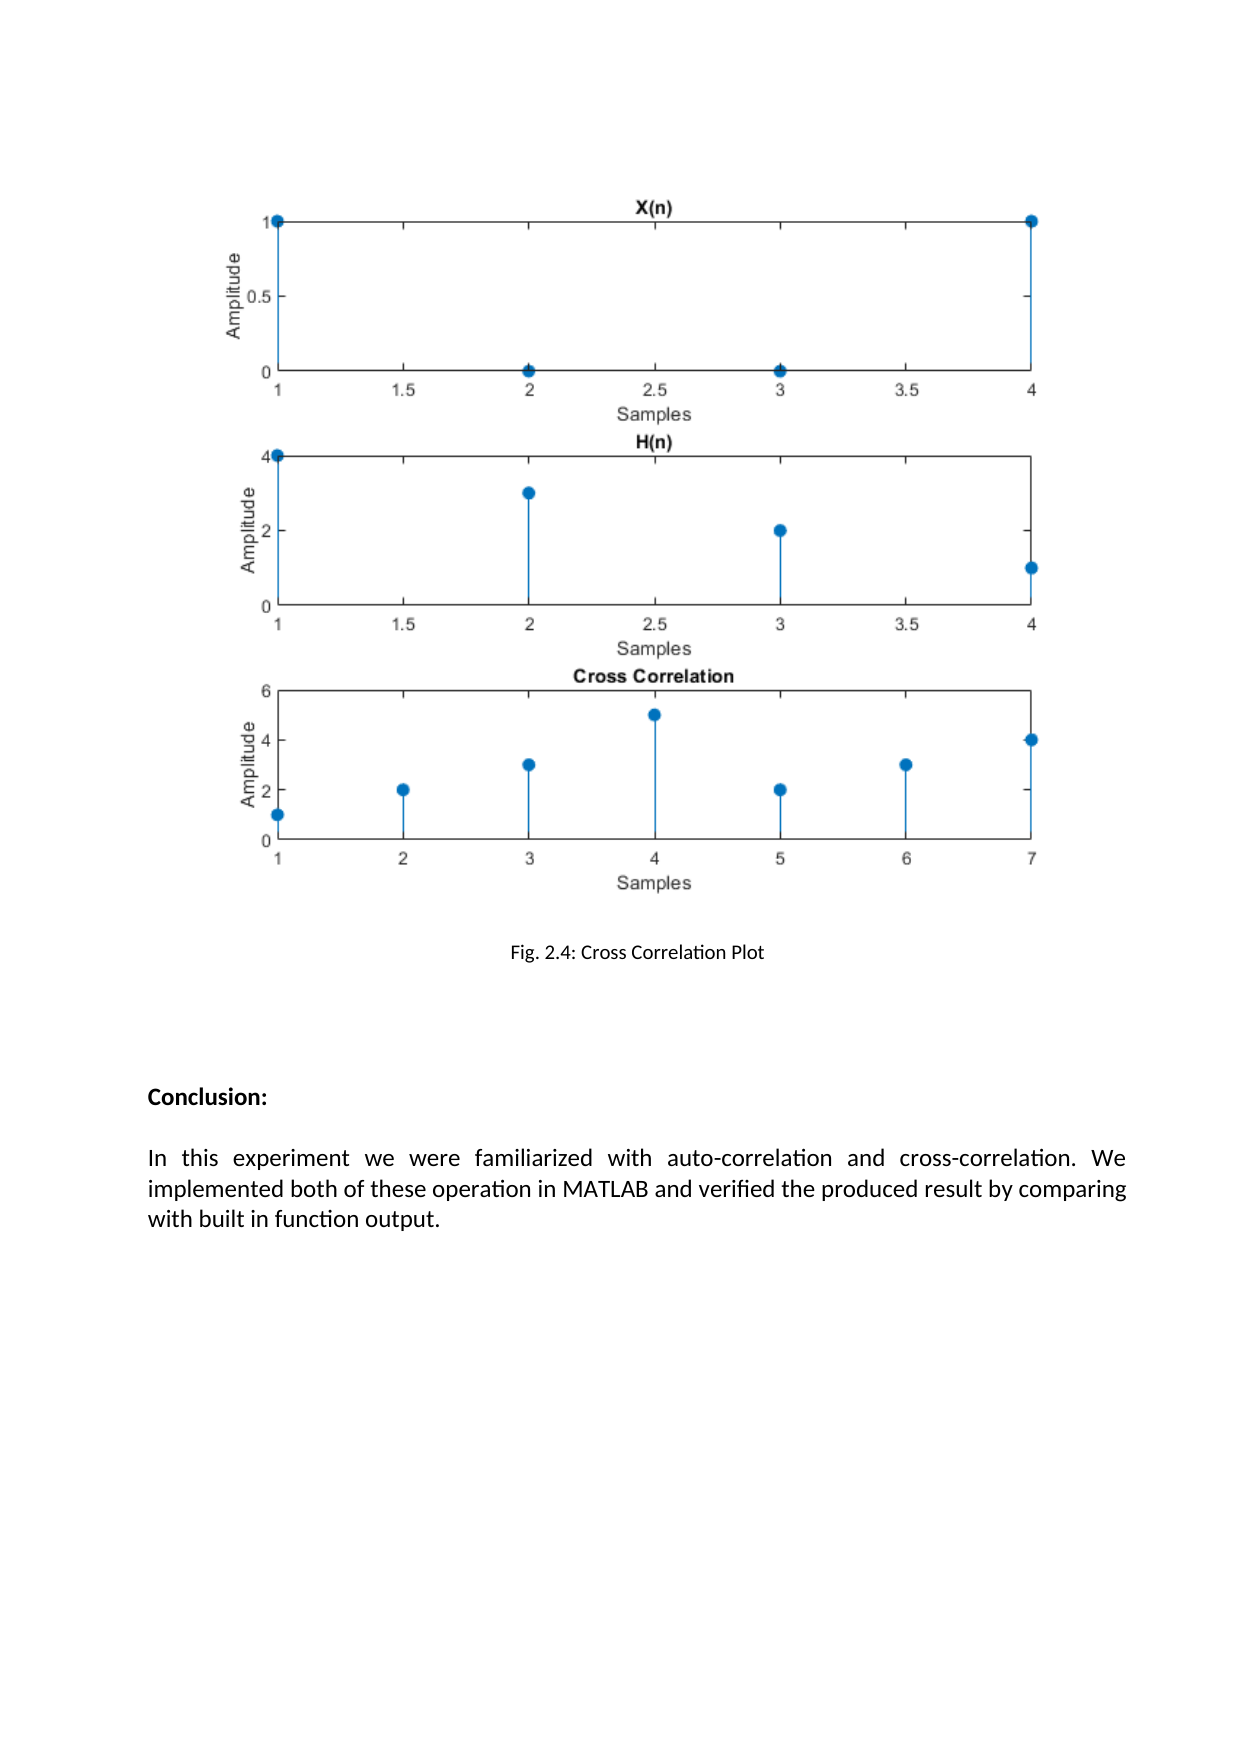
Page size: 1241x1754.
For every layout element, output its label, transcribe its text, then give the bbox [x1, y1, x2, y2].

text Fig. 2.4: Cross Correlation Plot [148, 939, 1128, 964]
text Conclusion: [148, 1081, 1128, 1112]
picture [151, 156, 1125, 939]
text In this experiment we were familiarized with auto-correlation and cross-correlation. We implemented both of these operation in MATLAB and verified the produced result by comparing with built in function output. [148, 1142, 1128, 1234]
